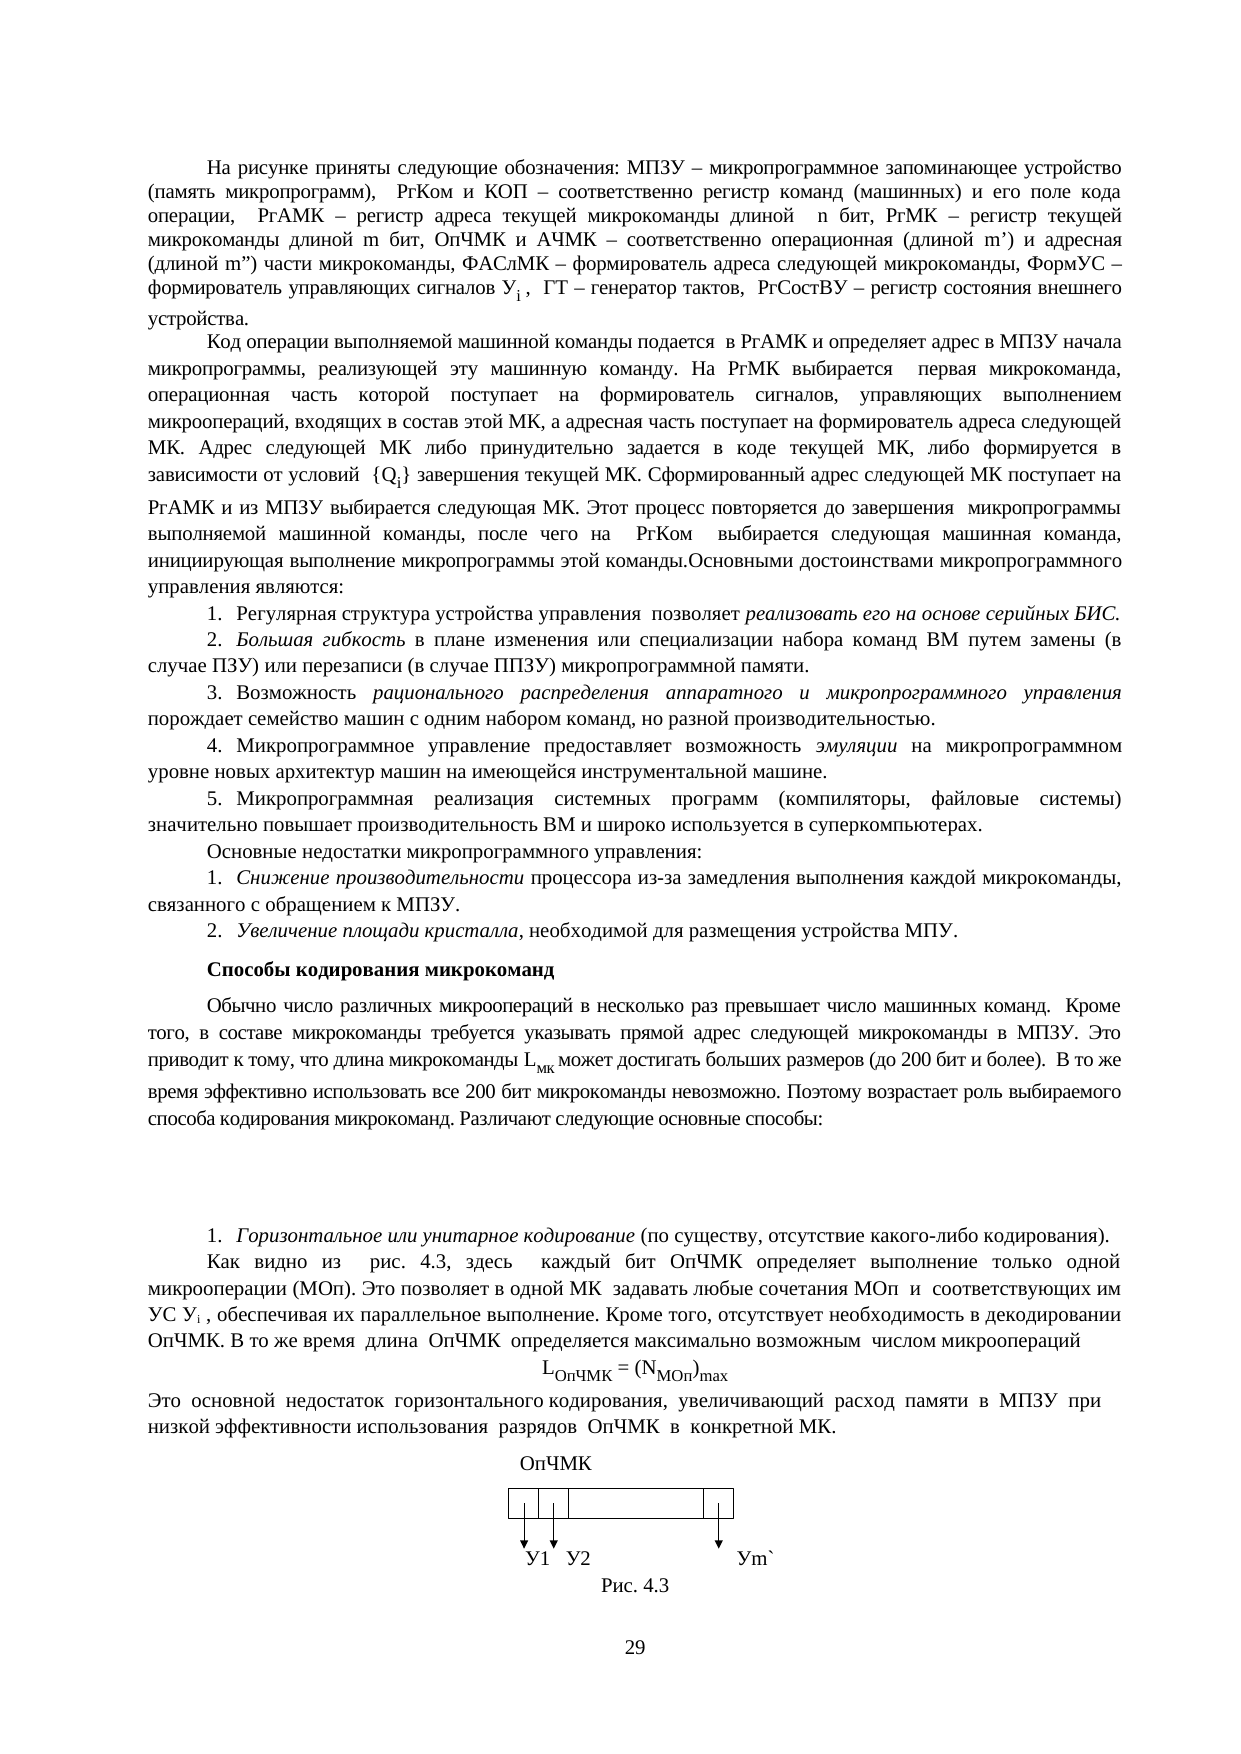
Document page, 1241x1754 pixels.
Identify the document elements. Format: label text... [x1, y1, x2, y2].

list Горизонтальное или унитарное кодирование (по существу, отсутствие какого-либо кодирования). [148, 1222, 1122, 1247]
text Как видно из рис. 4.3, здесь каждый бит ОпЧМК определяет выполнение только одной микрооперации (МОп). Это позволяет в одной МК задавать любые сочетания МОп и соответствующих им УС Уi , обеспечивая их параллельное выполнение. Кроме того, отсутствует необходимость в декодировании ОпЧМК. В то же время длина ОпЧМК определяется максимально возможным числом микроопераций [148, 1249, 1122, 1352]
list Микропрограммная реализация системных программ (компиляторы, файловые системы) значительно повышает производительность ВМ и широко используется в суперкомпьютерах. [148, 786, 1122, 836]
text Основные недостатки микропрограммного управления: [148, 838, 1122, 863]
list Снижение производительности процессора из-за замедления выполнения каждой микрокоманды, связанного с обращением к МПЗУ. [148, 865, 1122, 916]
text Это основной недостаток горизонтального кодирования, увеличивающий расход памяти в МПЗУ при низкой эффективности использования разрядов ОпЧМК в конкретной МК. [148, 1388, 1122, 1438]
text Обычно число различных микроопераций в несколько раз превышает число машинных команд. Кроме того, в составе микрокоманды требуется указывать прямой адрес следующей микрокоманды в МПЗУ. Это приводит к тому, что длина микрокоманды Lмк может достигать больших размеров (до 200 бит и более). В то же время эффективно использовать все 200 бит микрокоманды невозможно. Поэтому возрастает роль выбираемого способа кодирования микрокоманд. Различают следующие основные способы: [148, 993, 1122, 1130]
text Код операции выполняемой машинной команды подается в РгАМК и определяет адрес в МПЗУ начала микропрограммы, реализующей эту машинную команду. На РгМК выбирается первая микрокоманда, операционная часть которой поступает на формирователь сигналов, управляющих выполнением микроопераций, входящих в состав этой МК, а адресная часть поступает на формирователь адреса следующей МК. Адрес следующей МК либо принудительно задается в коде текущей МК, либо формируется в зависимости от условий {Qi} завершения текущей МК. Сформированный адрес следующей МК поступает на РгАМК и из МПЗУ выбирается следующая МК. Этот процесс повторяется до завершения микропрограммы выполняемой машинной команды, после чего на РгКом выбирается следующая машинная команда, инициирующая выполнение микропрограммы этой команды.Основными достоинствами микропрограммного управления являются: [148, 329, 1122, 598]
list Большая гибкость в плане изменения или специализации набора команд ВМ путем замены (в случае ПЗУ) или перезаписи (в случае ППЗУ) микропрограммной памяти. [148, 627, 1122, 677]
text LОпЧМК = (NМОп)max [148, 1355, 1122, 1385]
text Способы кодирования микрокоманд [148, 957, 1122, 981]
text На рисунке приняты следующие обозначения: МПЗУ – микропрограммное запоминающее устройство (память микропрограмм), РгКом и КОП – соответственно регистр команд (машинных) и его поле кода операции, РгАМК – регистр адреса текущей микрокоманды длиной n бит, РгМК – регистр текущей микрокоманды длиной m бит, ОпЧМК и АЧМК – соответственно операционная (длиной m’) и адресная (длиной m”) части микрокоманды, ФАСлМК – формирователь адреса следующей микрокоманды, ФормУС – формирователь управляющих сигналов Уi , ГТ – генератор тактов, РгСостВУ – регистр состояния внешнего устройства. [148, 155, 1122, 329]
list Регулярная структура устройства управления позволяет реализовать его на основе серийных БИС. [148, 600, 1122, 624]
text Рис. 4.3 [148, 1573, 1122, 1597]
list Возможность рационального распределения аппаратного и микропрограммного управления порождает семейство машин с одним набором команд, но разной производительностью. [148, 680, 1122, 730]
list Увеличение площади кристалла, необходимой для размещения устройства МПУ. [148, 918, 1122, 942]
list Микропрограммное управление предоставляет возможность эмуляции на микропрограммном уровне новых архитектур машин на имеющейся инструментальной машине. [148, 733, 1122, 783]
